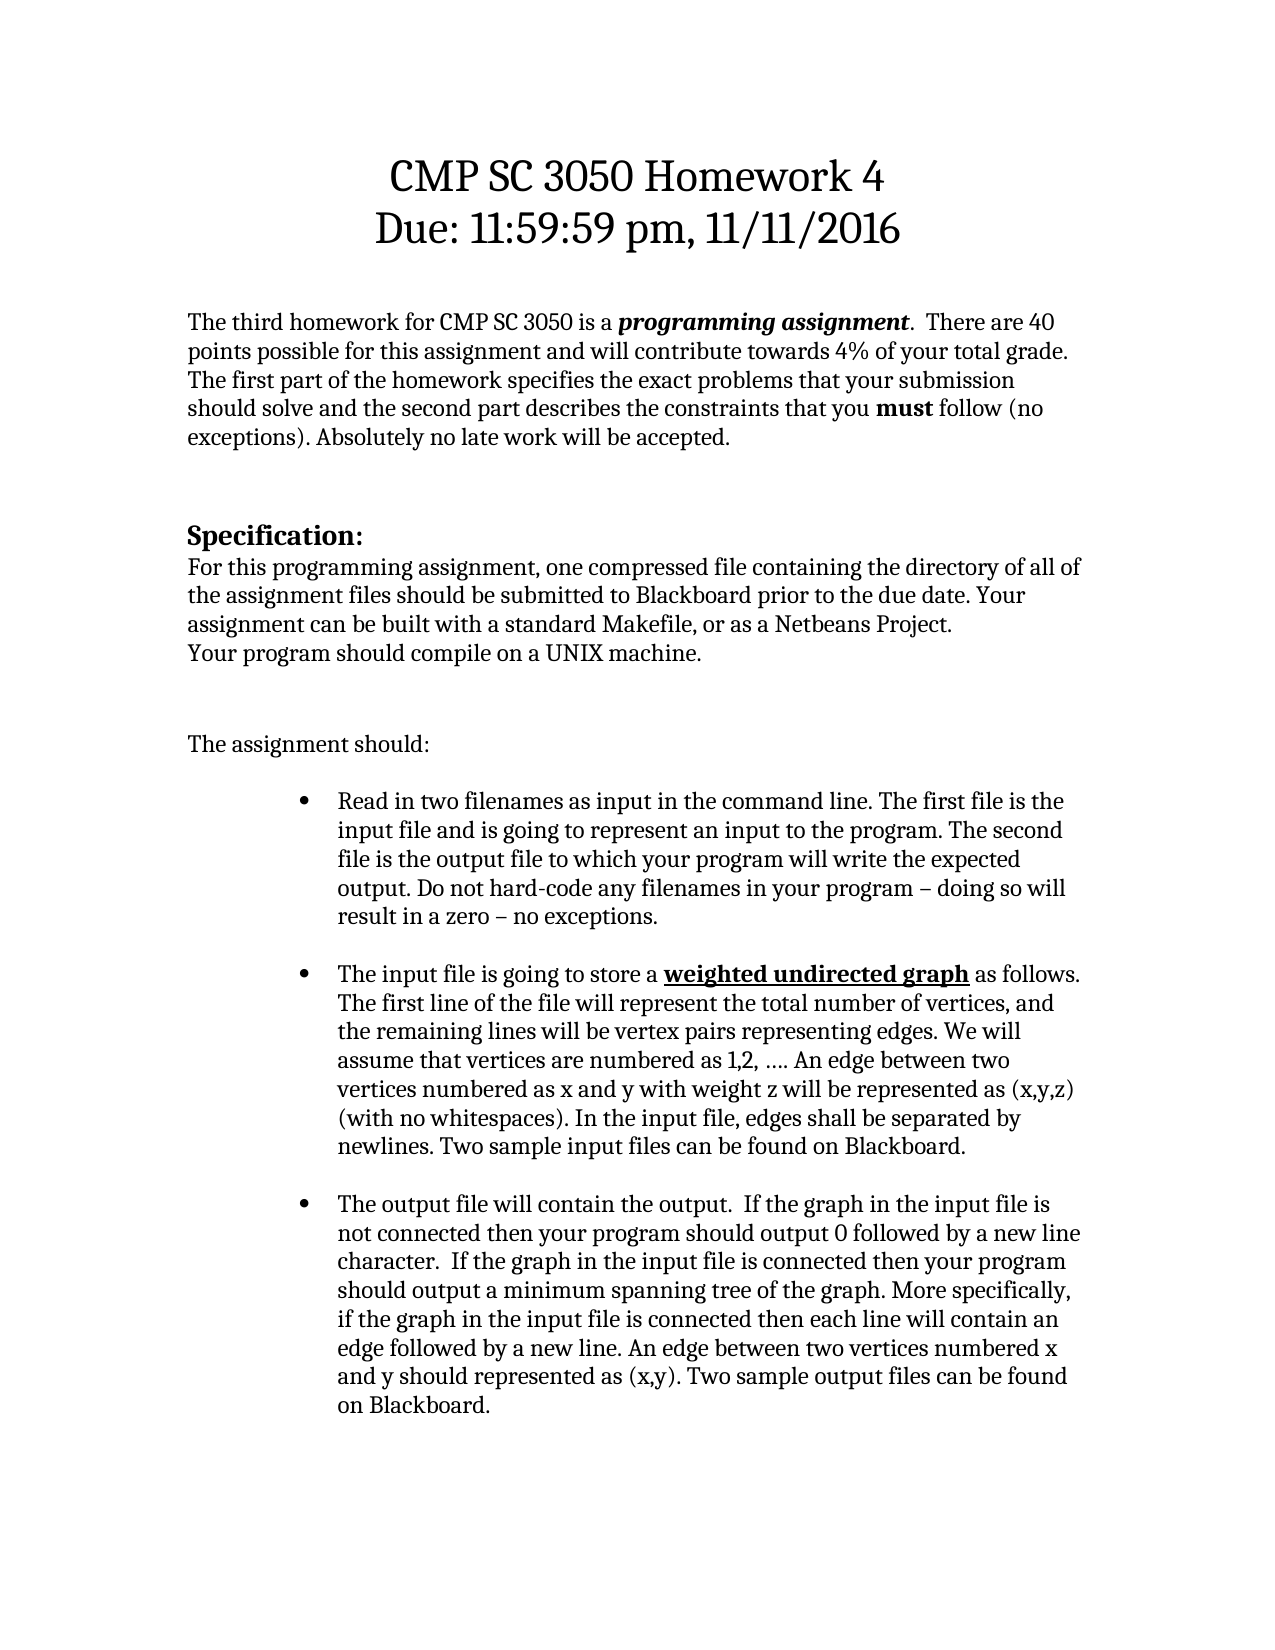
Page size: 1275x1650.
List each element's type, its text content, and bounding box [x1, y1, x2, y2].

text Specification: [187, 519, 1087, 552]
text Due: 11:59:59 pm, 11/11/2016 [187, 203, 1087, 255]
list The input file is going to store a weighted undirected graph as follows. The first line of the file will represent the total number of vertices, and the remaining lines will be vertex pairs representing edges. We will assume that vertices are numbered as 1,2, …. An edge between two vertices numbered as x and y with weight z will be represented as (x,y,z) (with no whitespaces). In the input file, edges shall be separated by newlines. Two sample input files can be found on Blackboard. [300, 960, 1087, 1161]
text For this programming assignment, one compressed file containing the directory of all of the assignment files should be submitted to Blackboard prior to the due date. Your assignment can be built with a standard Makefile, or as a Netbeans Project. [187, 552, 1087, 639]
text CMP SC 3050 Homework 4 [187, 150, 1087, 203]
text The third homework for CMP SC 3050 is a programming assignment. There are 40 points possible for this assignment and will contribute towards 4% of your total grade. The first part of the homework specifies the exact problems that your submission should solve and the second part describes the constraints that you must follow (no exceptions). Absolutely no late work will be accepted. [187, 308, 1087, 452]
text Your program should compile on a UNIX machine. [187, 639, 1087, 667]
list Read in two filenames as input in the command line. The first file is the input file and is going to represent an input to the program. The second file is the output file to which your program will write the expected output. Do not hard-code any filenames in your program – doing so will result in a zero – no exceptions. [300, 787, 1087, 931]
text The assignment should: [187, 730, 1087, 758]
list The output file will contain the output. If the graph in the input file is not connected then your program should output 0 followed by a new line character. If the graph in the input file is connected then your program should output a minimum spanning tree of the graph. More specifically, if the graph in the input file is connected then each line will contain an edge followed by a new line. An edge between two vertices numbered x and y should represented as (x,y). Two sample output files can be found on Blackboard. [300, 1190, 1087, 1420]
